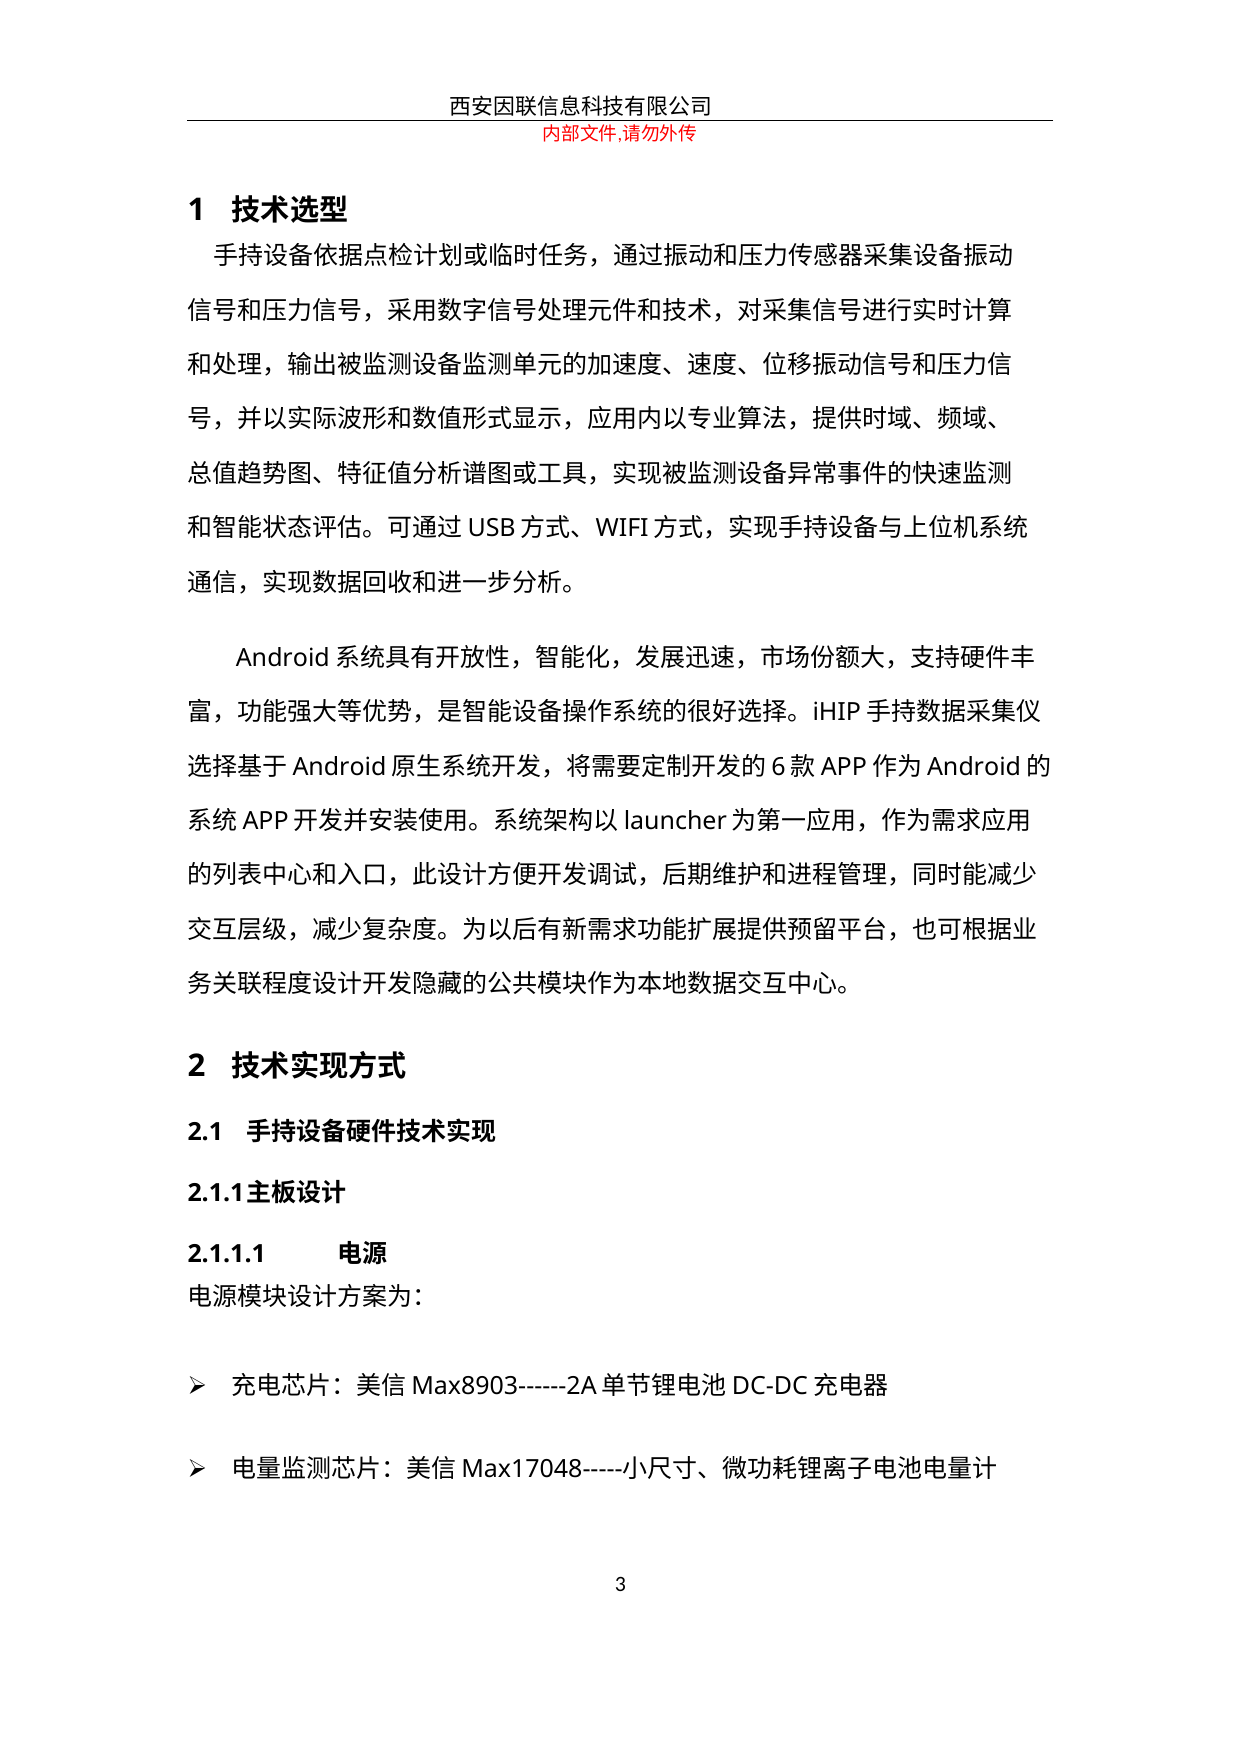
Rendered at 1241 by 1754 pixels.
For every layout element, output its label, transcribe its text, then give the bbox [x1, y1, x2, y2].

text 手持设备依据点检计划或临时任务，通过振动和压力传感器采集设备振动信号和压力信号，采用数字信号处理元件和技术，对采集信号进行实时计算和处理，输出被监测设备监测单元的加速度、速度、位移振动信号和压力信号，并以实际波形和数值形式显示，应用内以专业算法，提供时域、频域、总值趋势图、特征值分析谱图或工具，实现被监测设备异常事件的快速监测和智能状态评估。可通过USB方式、WIFI方式，实现手持设备与上位机系统通信，实现数据回收和进一步分析。 [187, 236, 1030, 598]
title 手持设备硬件技术实现 [187, 1111, 1053, 1147]
title 技术实现方式 [187, 1043, 1053, 1086]
title 技术选型 [187, 187, 1053, 229]
title 电源 [187, 1233, 1053, 1270]
text 电源模块设计方案为： [187, 1276, 1053, 1312]
list 电量监测芯片：美信Max17048-----小尺寸、微功耗锂离子电池电量计 [187, 1434, 1053, 1499]
text Android系统具有开放性，智能化，发展迅速，市场份额大，支持硬件丰富，功能强大等优势，是智能设备操作系统的很好选择。iHIP手持数据采集仪选择基于Android原生系统开发，将需要定制开发的6款APP作为Android的系统APP开发并安装使用。系统架构以launcher为第一应用，作为需求应用的列表中心和入口，此设计方便开发调试，后期维护和进程管理，同时能减少交互层级，减少复杂度。为以后有新需求功能扩展提供预留平台，也可根据业务关联程度设计开发隐藏的公共模块作为本地数据交互中心。 [187, 637, 1053, 1000]
title 主板设计 [187, 1172, 1053, 1208]
list 充电芯片：美信Max8903------2A单节锂电池DC-DC充电器 [187, 1351, 1053, 1416]
